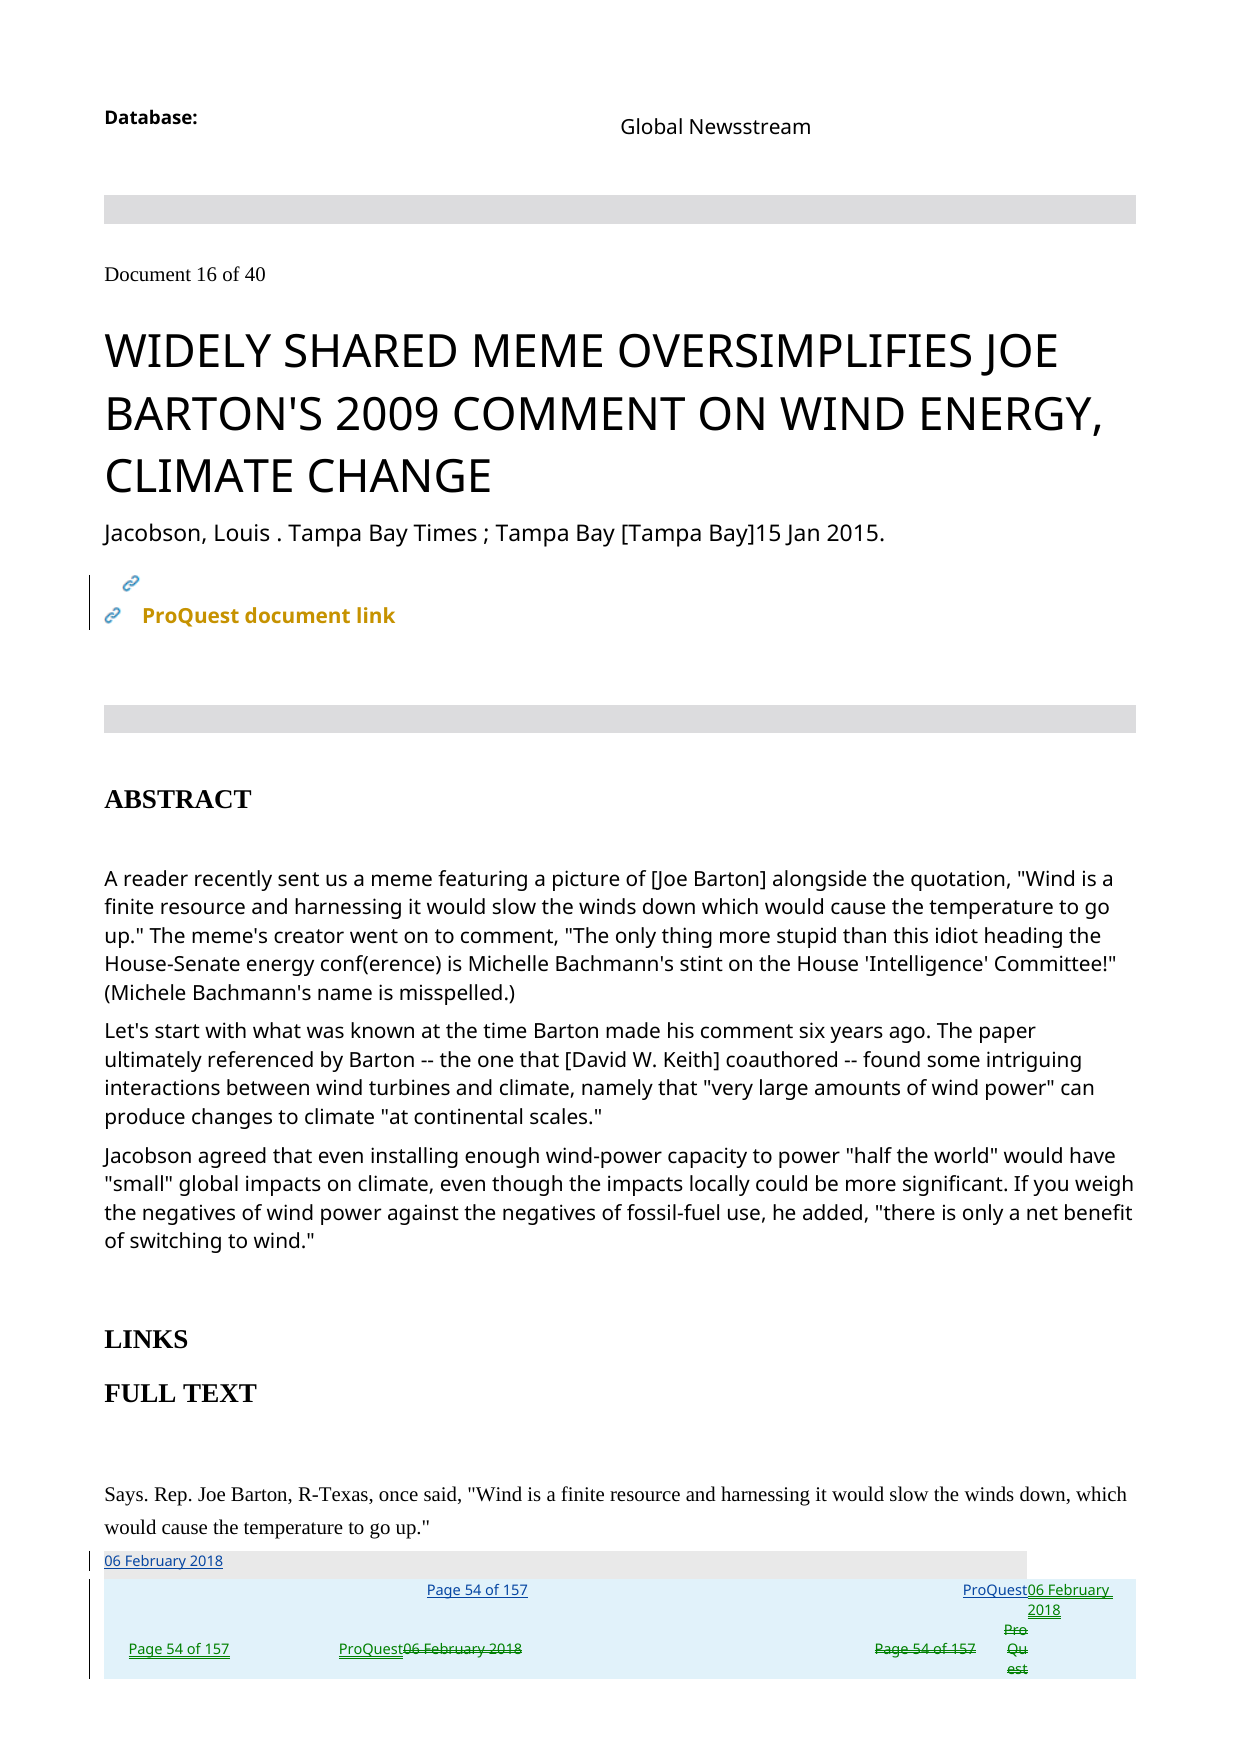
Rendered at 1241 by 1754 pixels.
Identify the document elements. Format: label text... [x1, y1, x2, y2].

text Says. Rep. Joe Barton, R-Texas, once said, "Wind is a finite resource and harnessing it would slow the winds down, which would cause the temperature to go up." [104, 1473, 1136, 1539]
table_header [104, 705, 1136, 733]
text LINKS [104, 1321, 1136, 1354]
table_header Database: [104, 104, 620, 151]
text FULL TEXT [104, 1375, 1136, 1408]
text Jacobson agreed that even installing enough wind-power capacity to power "half the world" would have "small" global impacts on climate, even though the impacts locally could be more significant. If you weigh the negatives of wind power against the negatives of fossil-fuel use, he added, "there is only a net benefit of switching to wind." [104, 1141, 1136, 1254]
picture [104, 606, 123, 624]
text Jacobson, Louis . Tampa Bay Times ; Tampa Bay [Tampa Bay]15 Jan 2015. [104, 517, 1136, 548]
text Document 16 of 40 [104, 252, 1136, 286]
text Let's start with what was known at the time Barton made his comment six years ago. The paper ultimately referenced by Barton -- the one that [David W. Keith] coauthored -- found some intriguing interactions between wind turbines and climate, namely that "very large amounts of wind power" can produce changes to climate "at continental scales." [104, 1017, 1136, 1130]
table_header [104, 195, 1136, 224]
text A reader recently sent us a meme featuring a picture of [Joe Barton] alongside the quotation, "Wind is a finite resource and harnessing it would slow the winds down which would cause the temperature to go up." The meme's creator went on to comment, "The only thing more stupid than this idiot heading the House-Senate energy conf(erence) is Michelle Bachmann's stint on the House 'Intelligence' Committee!" (Michele Bachmann's name is misspelled.) [104, 864, 1136, 1006]
table_header Global Newsstream [620, 104, 1136, 151]
text ProQuest document link [104, 575, 1136, 629]
text ABSTRACT [104, 781, 1136, 815]
picture [122, 574, 142, 592]
text WIDELY SHARED MEME OVERSIMPLIFIES JOE BARTON'S 2009 COMMENT ON WIND ENERGY, CLIMATE CHANGE [104, 319, 1136, 506]
